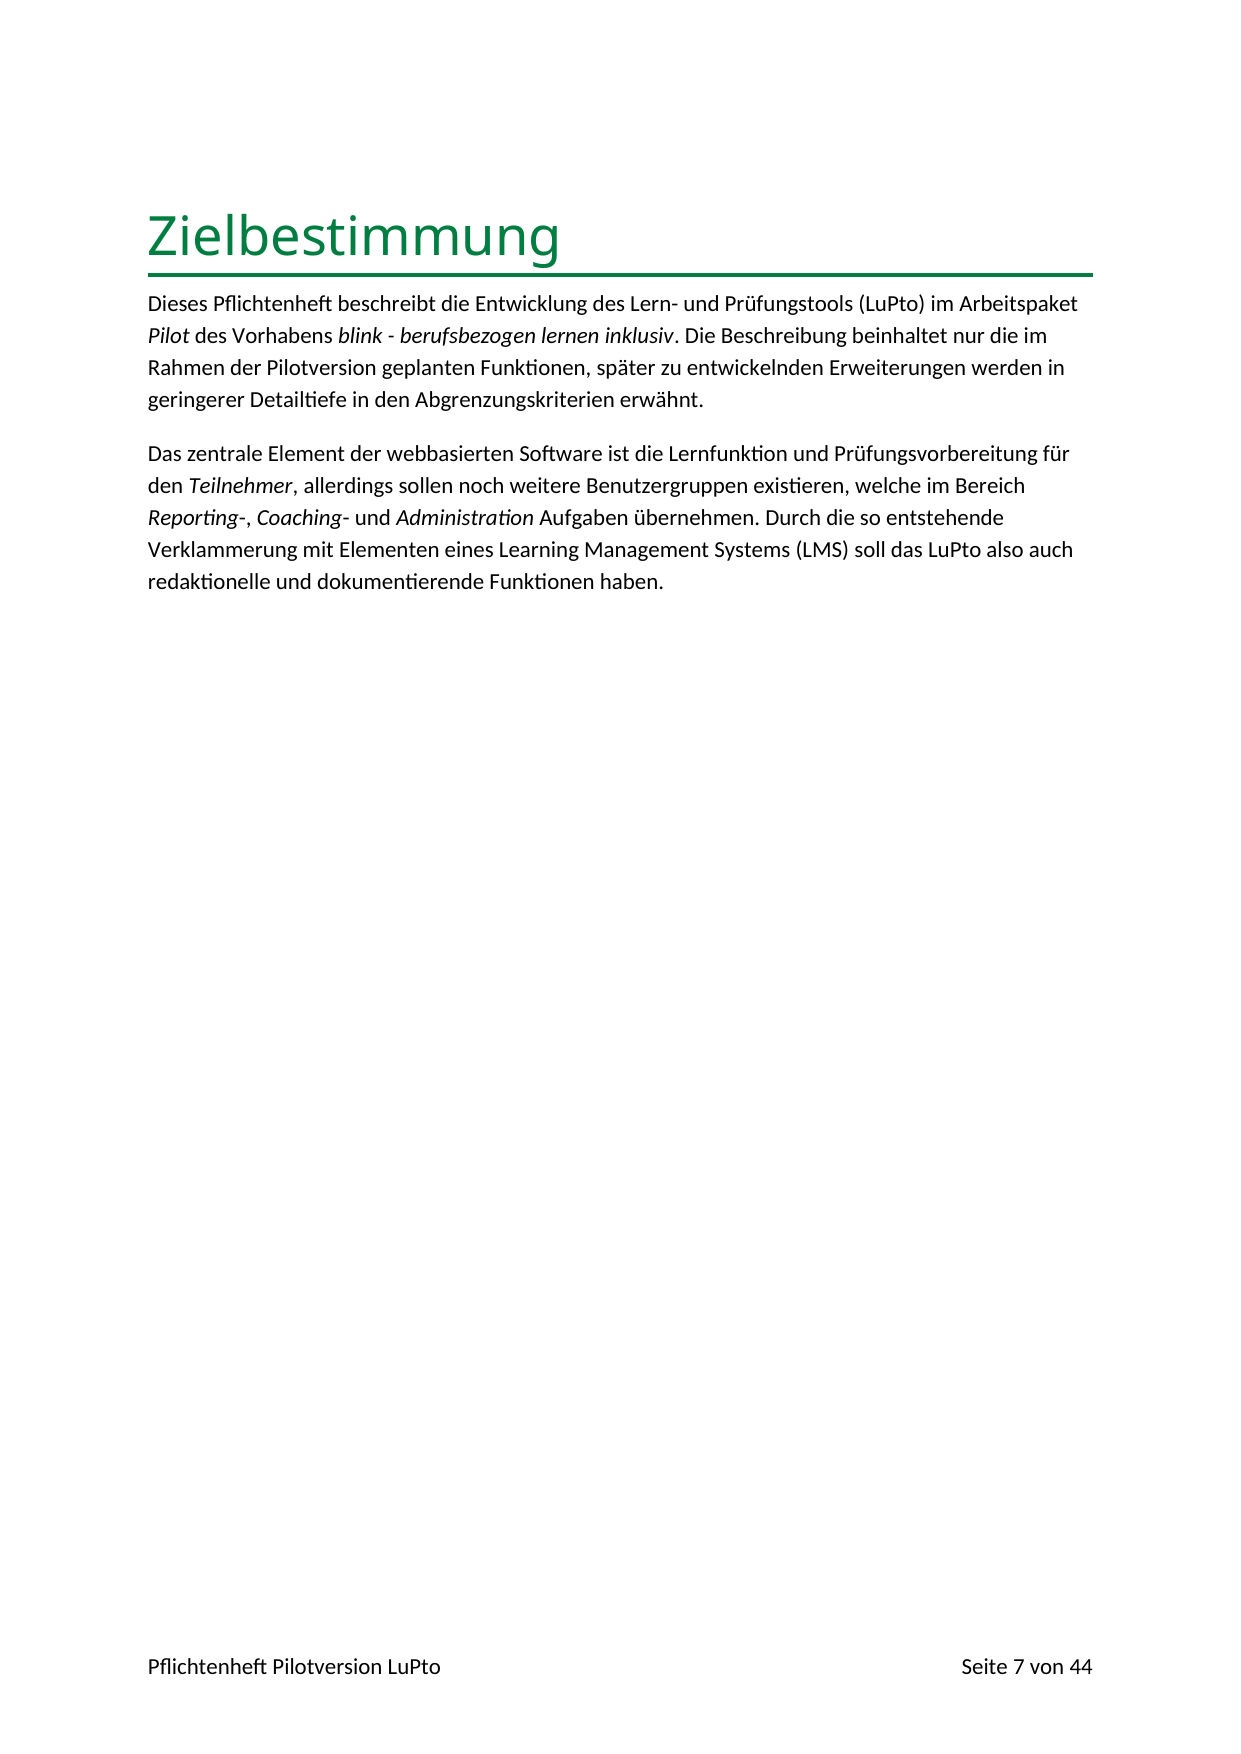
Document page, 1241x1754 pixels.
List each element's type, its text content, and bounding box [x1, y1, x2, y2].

text Das zentrale Element der webbasierten Software ist die Lernfunktion und Prüfungsvorbereitung für den Teilnehmer, allerdings sollen noch weitere Benutzergruppen existieren, welche im Bereich Reporting-, Coaching- und Administration Aufgaben übernehmen. Durch die so entstehende Verklammerung mit Elementen eines Learning Management Systems (LMS) soll das LuPto also auch redaktionelle und dokumentierende Funktionen haben. [148, 439, 1093, 595]
text Dieses Pflichtenheft beschreibt die Entwicklung des Lern- und Prüfungstools (LuPto) im Arbeitspaket Pilot des Vorhabens blink - berufsbezogen lernen inklusiv. Die Beschreibung beinhaltet nur die im Rahmen der Pilotversion geplanten Funktionen, später zu entwickelnden Erweiterungen werden in geringerer Detailtiefe in den Abgrenzungskriterien erwähnt. [148, 289, 1093, 414]
subtitle Zielbestimmung [148, 198, 1093, 273]
